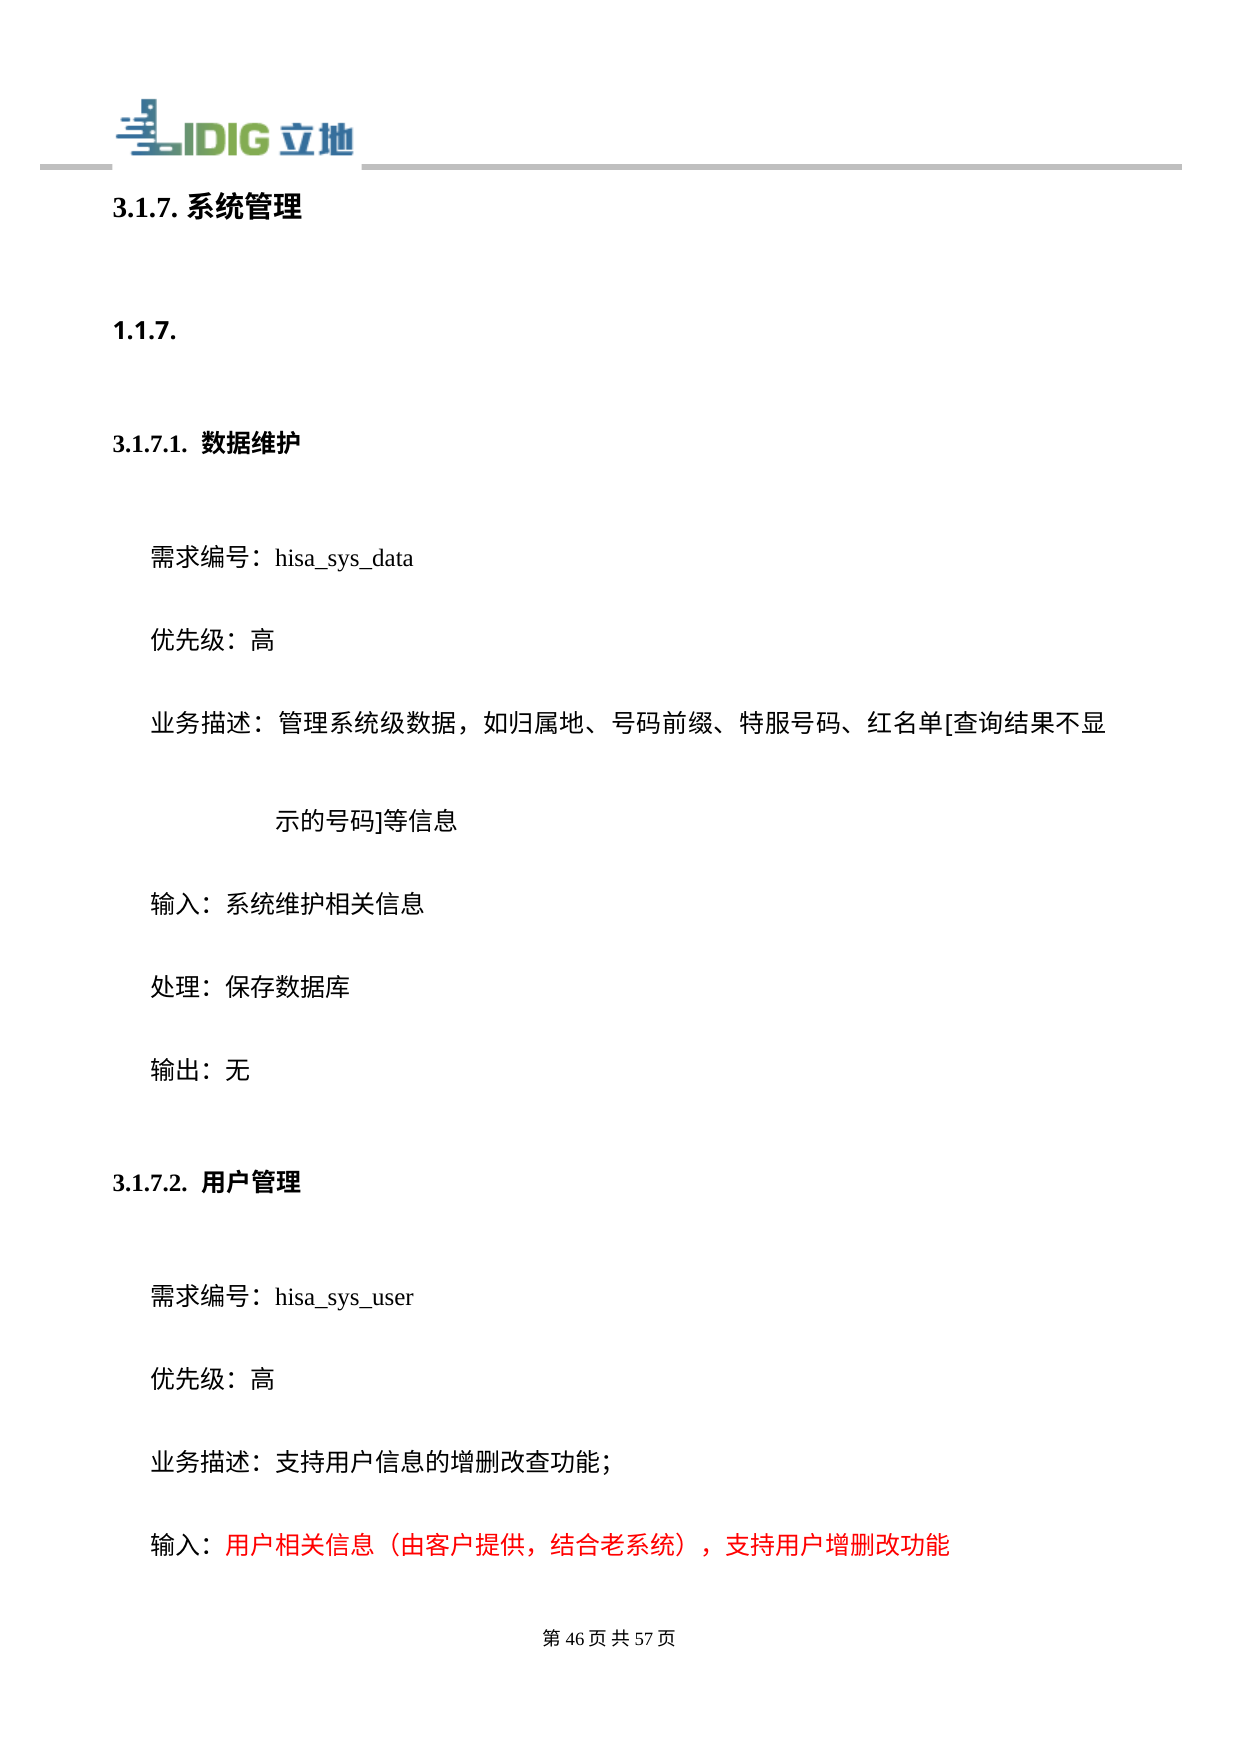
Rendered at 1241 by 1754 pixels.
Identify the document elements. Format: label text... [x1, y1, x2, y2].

subtitle 系统管理 [112, 172, 1106, 237]
text 输入：用户相关信息（由客户提供，结合老系统），支持用户增删改功能 [112, 1511, 1106, 1576]
text 业务描述：管理系统级数据，如归属地、号码前缀、特服号码、红名单[查询结果不显示的号码]等信息 [150, 689, 1106, 852]
text 处理：保存数据库 [112, 953, 1106, 1018]
text 输入：系统维护相关信息 [112, 870, 1106, 935]
text 业务描述：支持用户信息的增删改查功能； [150, 1428, 1106, 1493]
text 优先级：高 [150, 606, 1106, 671]
text 需求编号：hisa_sys_data [150, 523, 1106, 588]
subtitle 数据维护 [112, 409, 1106, 474]
picture [112, 88, 362, 171]
text 需求编号：hisa_sys_user [150, 1262, 1106, 1327]
text 优先级：高 [150, 1345, 1106, 1410]
text 输出：无 [112, 1036, 1106, 1101]
subtitle 用户管理 [112, 1148, 1106, 1213]
